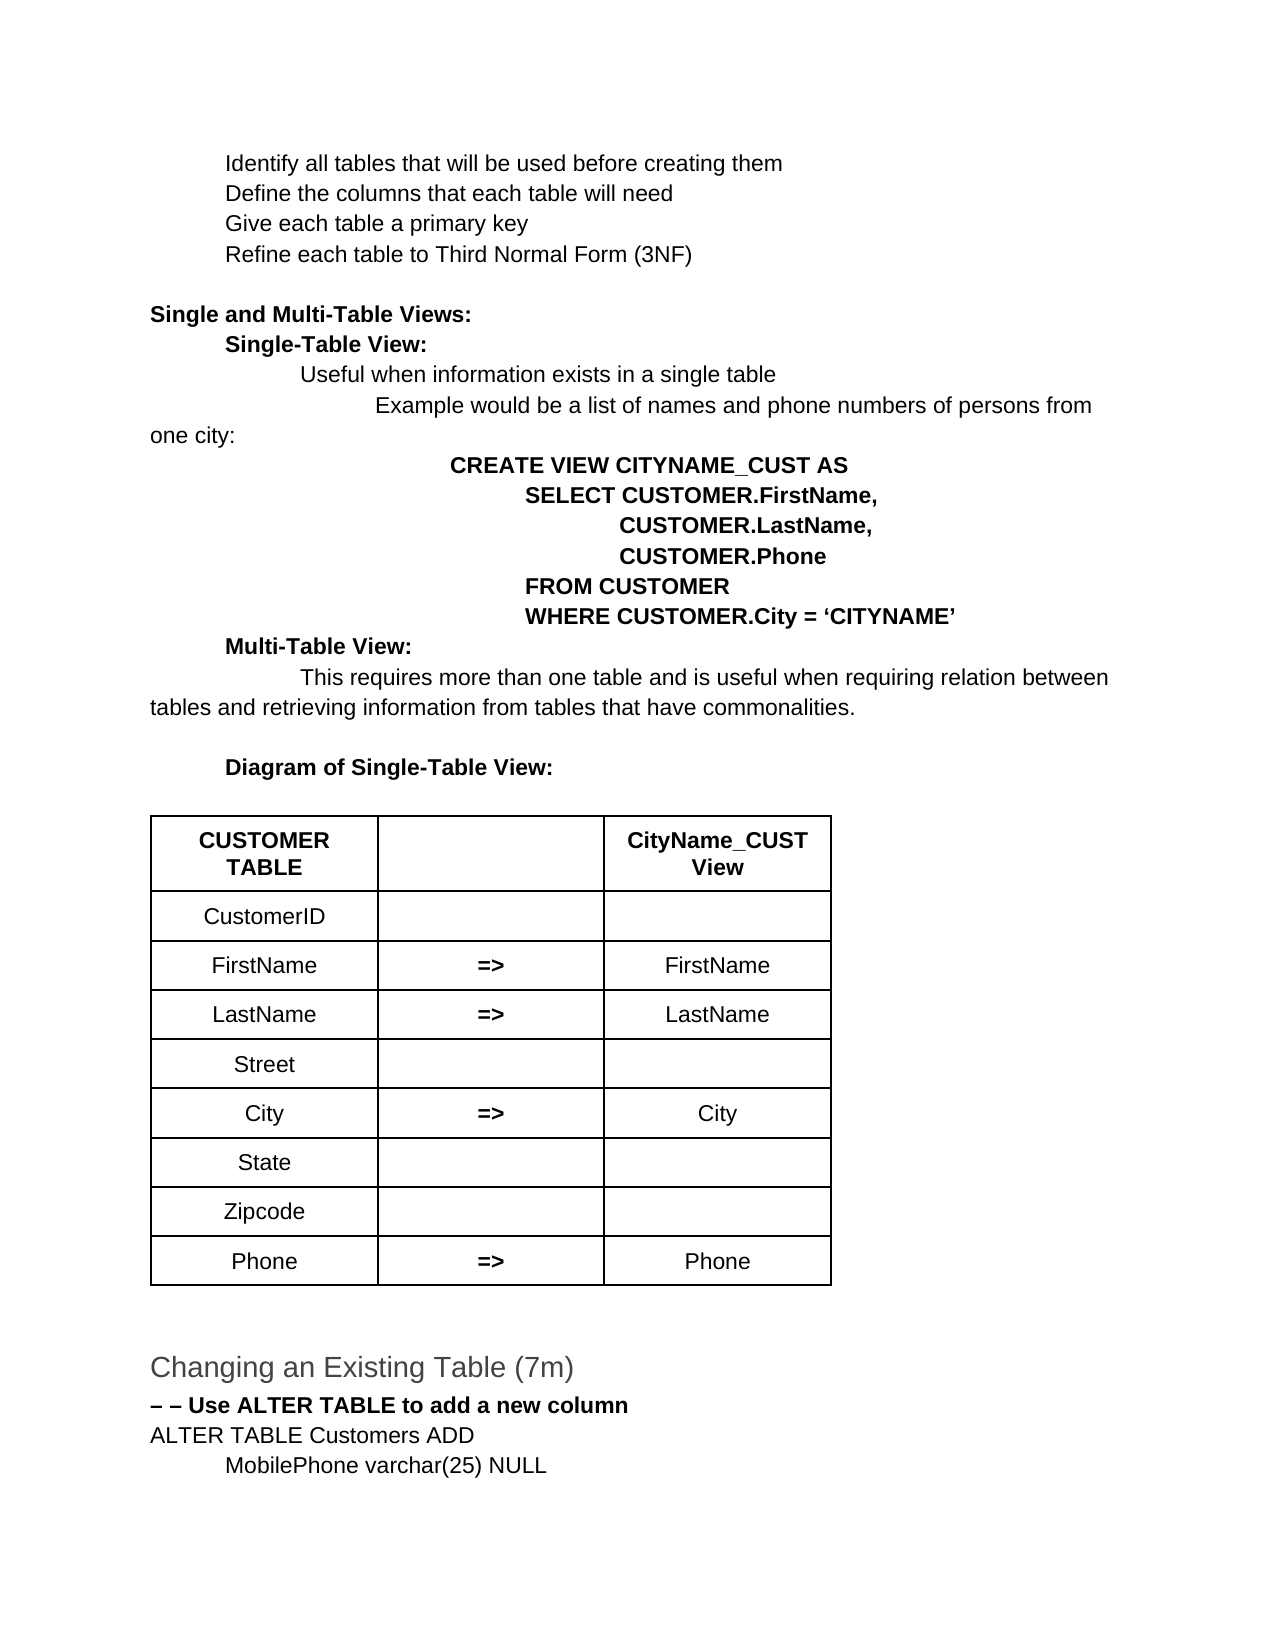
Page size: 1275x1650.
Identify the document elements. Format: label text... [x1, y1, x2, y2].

text This requires more than one table and is useful when requiring relation between tables and retrieving information from tables that have commonalities. [150, 663, 1125, 720]
table_cell [379, 1188, 603, 1235]
table_cell FirstName [152, 942, 377, 989]
text CUSTOMER.LastName, [150, 512, 1125, 539]
text Example would be a list of names and phone numbers of persons from one city: [150, 392, 1125, 448]
table_header CUSTOMER TABLE [152, 817, 377, 890]
table_cell => [379, 1089, 603, 1137]
text Give each table a primary key [150, 210, 1125, 237]
table_cell => [379, 942, 603, 989]
text – – Use ALTER TABLE to add a new column [150, 1392, 1125, 1418]
table_cell Phone [605, 1237, 830, 1284]
text Define the columns that each table will need [150, 180, 1125, 207]
table_cell LastName [605, 991, 830, 1038]
table_cell => [379, 1237, 603, 1284]
text Single-Table View: [150, 331, 1125, 358]
table_cell [379, 1139, 603, 1186]
text SELECT CUSTOMER.FirstName, [150, 482, 1125, 509]
table_header [379, 817, 603, 890]
table_cell City [152, 1089, 377, 1137]
table_header CityName_CUST View [605, 817, 830, 890]
table_cell => [379, 991, 603, 1038]
table_cell Phone [152, 1237, 377, 1284]
table_cell CustomerID [152, 892, 377, 939]
table_cell [605, 1139, 830, 1186]
table_cell FirstName [605, 942, 830, 989]
text CREATE VIEW CITYNAME_CUST AS [150, 452, 1125, 478]
text Identify all tables that will be used before creating them [150, 150, 1125, 176]
table_cell [379, 1040, 603, 1087]
subtitle Changing an Existing Table (7m) [150, 1350, 1125, 1383]
text ALTER TABLE Customers ADD [150, 1422, 1125, 1448]
table_cell [605, 1188, 830, 1235]
text Single and Multi-Table Views: [150, 301, 1125, 327]
table_cell [379, 892, 603, 939]
text Useful when information exists in a single table [150, 361, 1125, 388]
table_cell Street [152, 1040, 377, 1087]
table_cell City [605, 1089, 830, 1137]
table_cell State [152, 1139, 377, 1186]
text Multi-Table View: [150, 633, 1125, 660]
table_cell [605, 1040, 830, 1087]
text MobilePhone varchar(25) NULL [150, 1452, 1125, 1479]
text Refine each table to Third Normal Form (3NF) [150, 241, 1125, 267]
table_cell Zipcode [152, 1188, 377, 1235]
text CUSTOMER.Phone [150, 543, 1125, 569]
text Diagram of Single-Table View: [150, 754, 1125, 781]
text WHERE CUSTOMER.City = ‘CITYNAME’ [150, 603, 1125, 629]
table_cell [605, 892, 830, 939]
text FROM CUSTOMER [150, 573, 1125, 599]
table_cell LastName [152, 991, 377, 1038]
